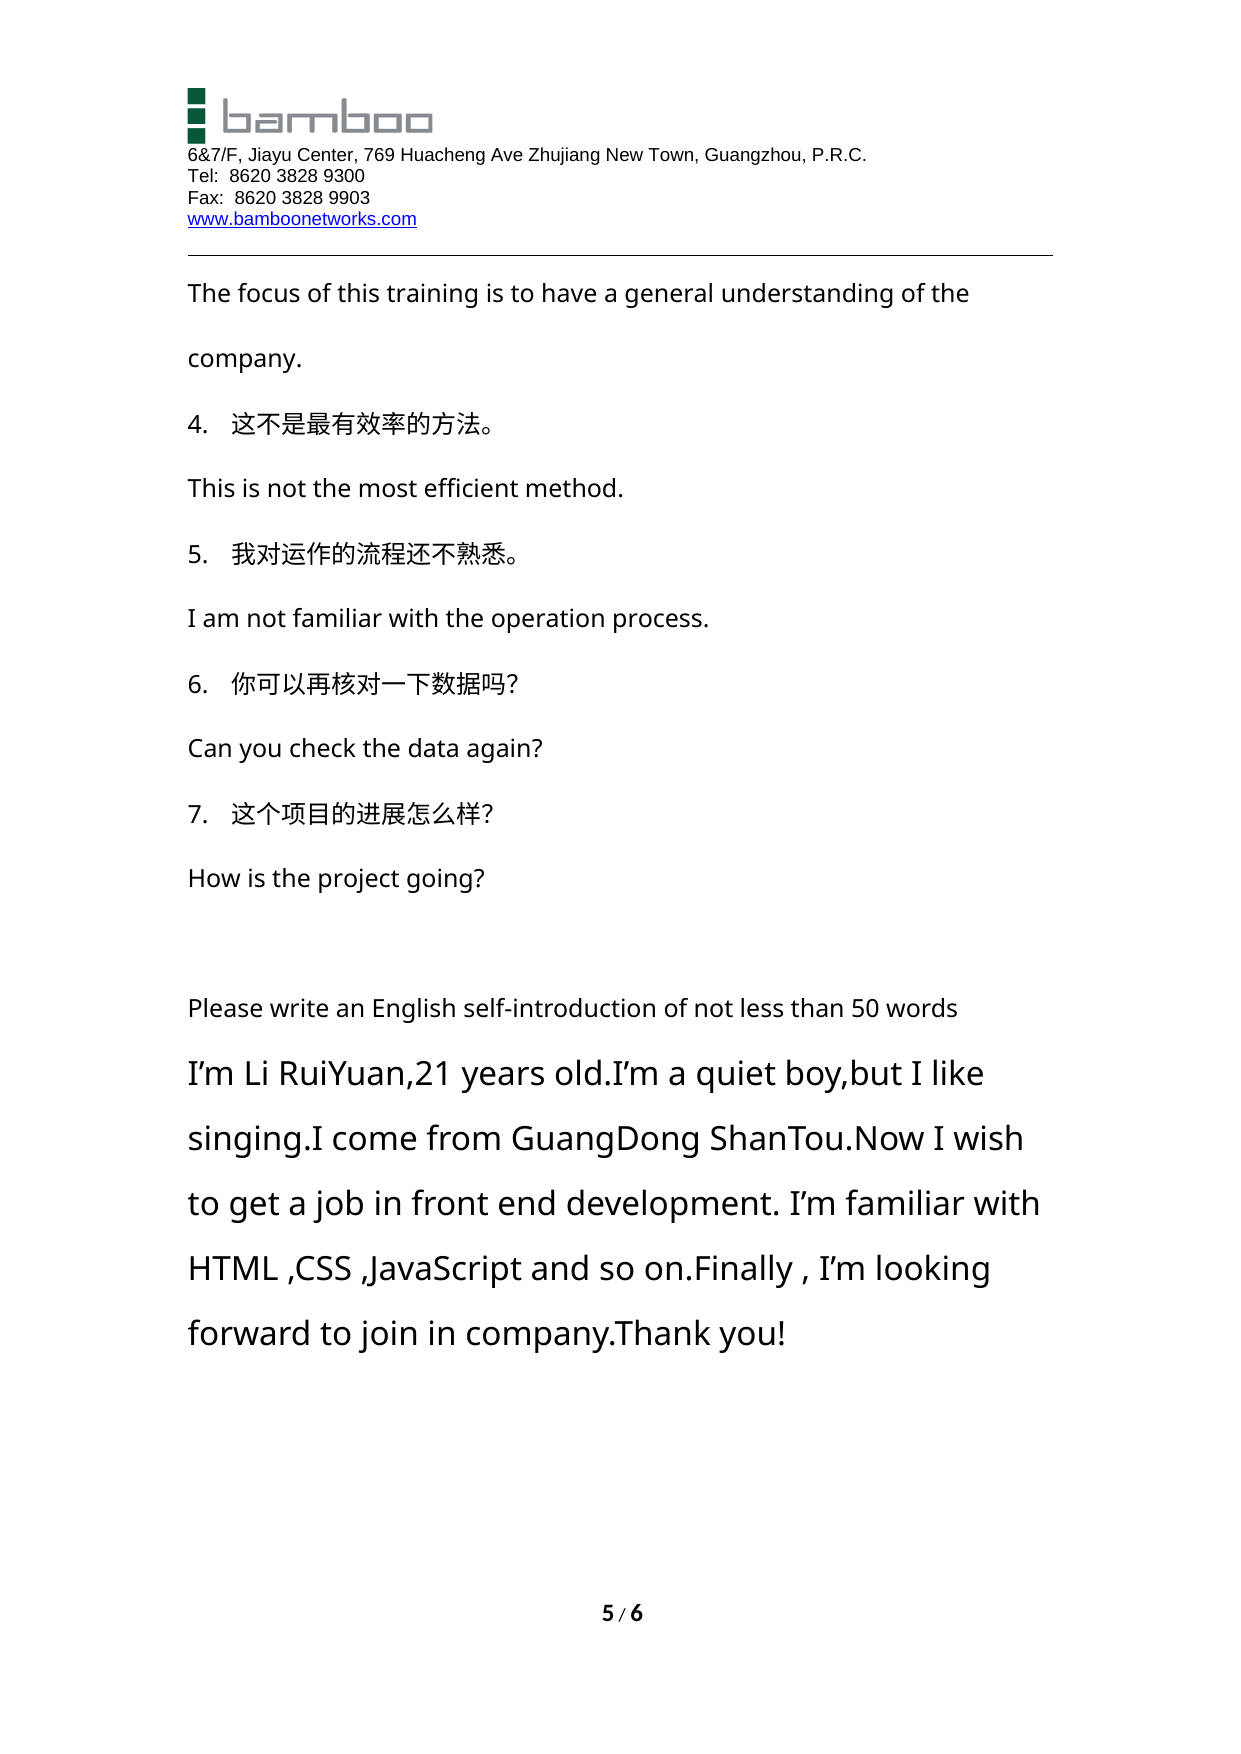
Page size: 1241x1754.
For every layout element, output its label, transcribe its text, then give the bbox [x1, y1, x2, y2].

text I’m Li RuiYuan,21 years old.I’m a quiet boy,but I like singing.I come from GuangDong ShanTou.Now I wish to get a job in front end development. I’m familiar with HTML ,CSS ,JavaScript and so on.Finally , I’m looking forward to join in company.Thank you! [187, 1040, 1053, 1365]
list The focus of this training is to have a general understanding of the company. [187, 260, 1053, 390]
picture [187, 88, 433, 144]
list 你可以再核对一下数据吗？ [187, 650, 1053, 715]
list This is not the most efficient method. [187, 455, 1053, 520]
list I am not familiar with the operation process. [187, 585, 1053, 650]
list Can you check the data again? [187, 715, 1053, 780]
list 我对运作的流程还不熟悉。 [187, 520, 1053, 585]
list 这不是最有效率的方法。 [187, 390, 1053, 455]
list 这个项目的进展怎么样？ [187, 780, 1053, 845]
list How is the project going? [187, 845, 1053, 910]
text Please write an English self-introduction of not less than 50 words [187, 975, 1053, 1040]
